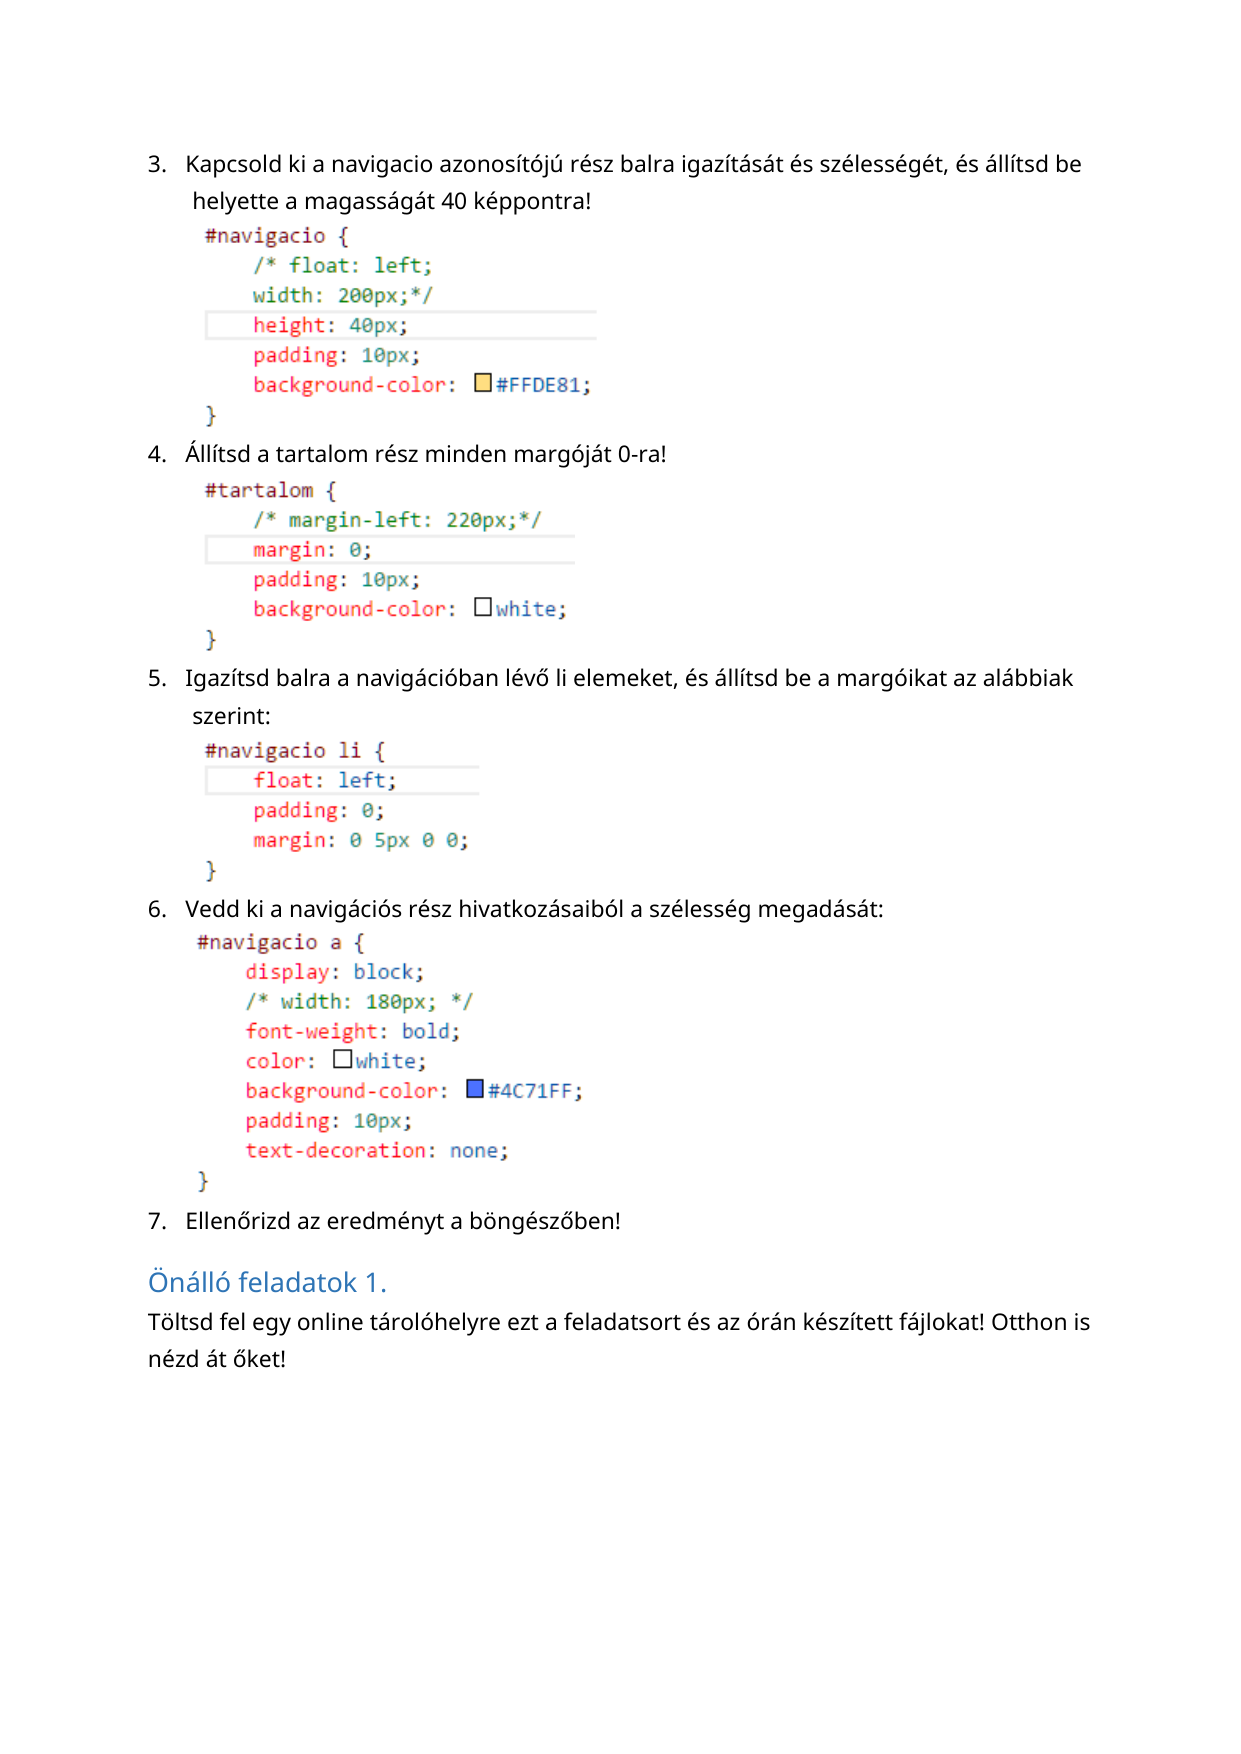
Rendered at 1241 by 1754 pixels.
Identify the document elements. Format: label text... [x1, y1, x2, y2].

list Töltsd fel egy online tárolóhelyre ezt a feladatsort és az órán készített fájlokat! Otthon is nézd át őket! [148, 1306, 1093, 1374]
picture [192, 929, 592, 1200]
picture [192, 736, 480, 888]
picture [192, 221, 597, 433]
picture [192, 474, 575, 657]
list Ellenőrizd az eredményt a böngészőben! [148, 1205, 1093, 1236]
list Igazítsd balra a navigációban lévő li elemeket, és állítsd be a margóikat az alábbiak szerint: [148, 662, 1093, 888]
subtitle Önálló feladatok 1. [148, 1263, 1093, 1300]
